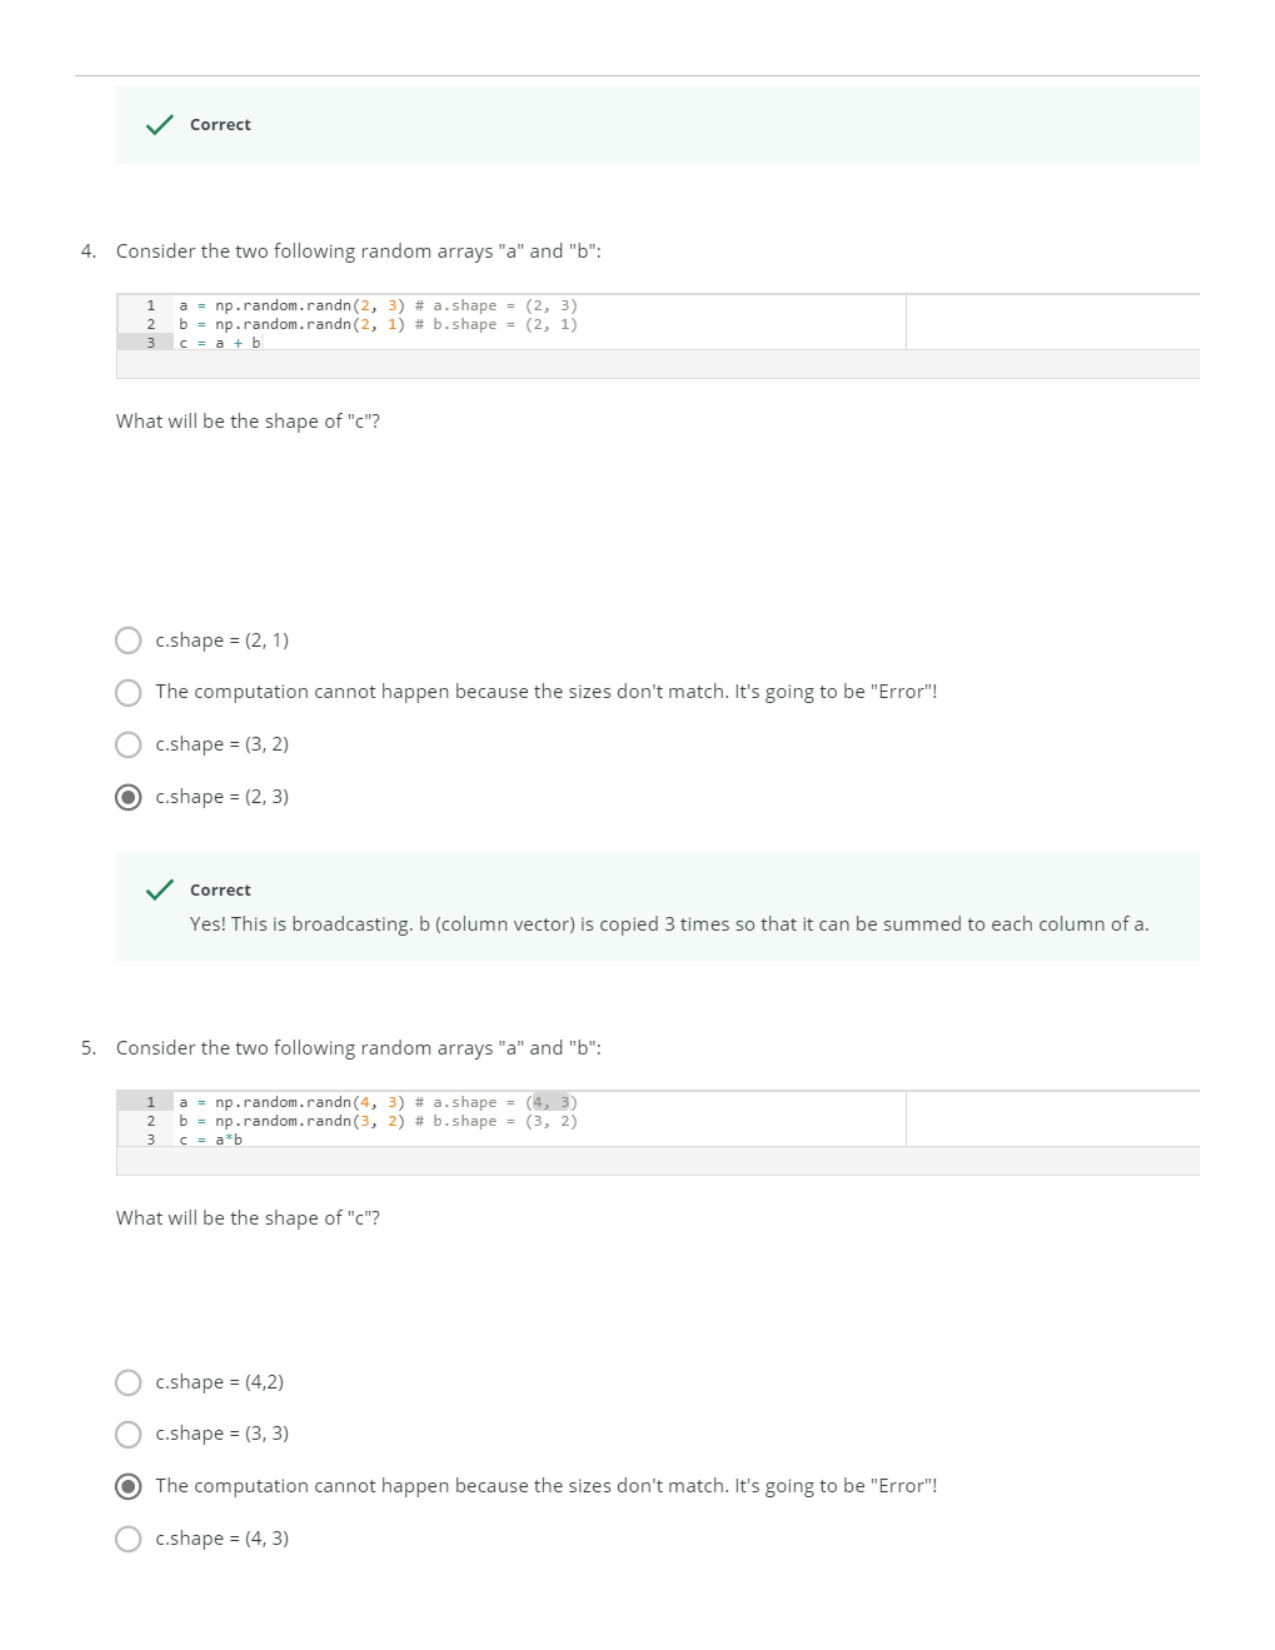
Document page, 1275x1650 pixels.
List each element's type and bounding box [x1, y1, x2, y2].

picture [75, 75, 1200, 1560]
